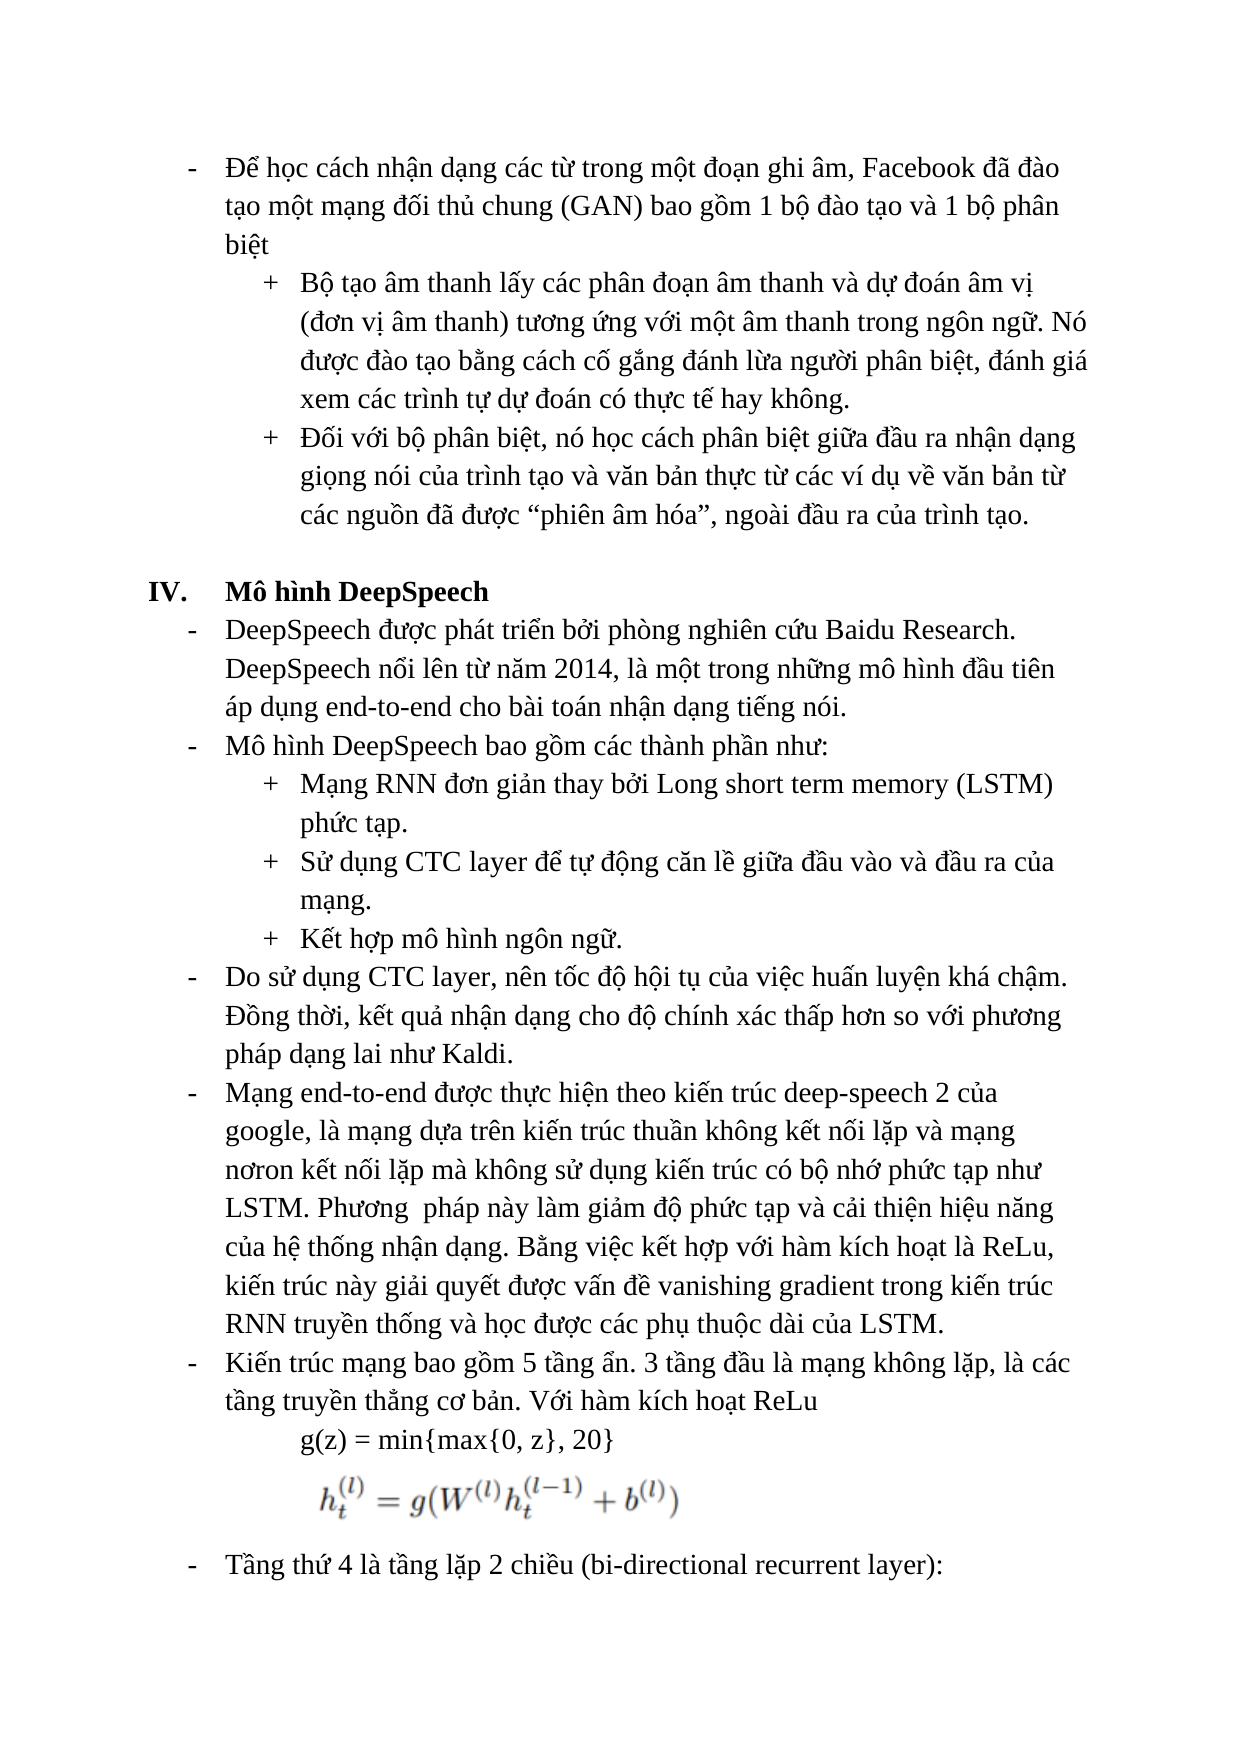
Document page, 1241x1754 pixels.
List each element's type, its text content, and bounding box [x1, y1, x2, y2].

list Sử dụng CTC layer để tự động căn lề giữa đầu vào và đầu ra của mạng. [262, 844, 1090, 916]
list Tầng thứ 4 là tầng lặp 2 chiều (bi-directional recurrent layer): [187, 1547, 1090, 1581]
list Đối với bộ phân biệt, nó học cách phân biệt giữa đầu ra nhận dạng giọng nói của trình tạo và văn bản thực từ các ví dụ về văn bản từ các nguồn đã được “phiên âm hóa”, ngoài đầu ra của trình tạo. [262, 420, 1090, 530]
list Kết hợp mô hình ngôn ngữ. [262, 921, 1090, 954]
list Kiến trúc mạng bao gồm 5 tầng ẩn. 3 tầng đầu là mạng không lặp, là các tầng truyền thẳng cơ bản. Với hàm kích hoạt ReLu [187, 1345, 1090, 1417]
list Do sử dụng CTC layer, nên tốc độ hội tụ của việc huấn luyện khá chậm. Đồng thời, kết quả nhận dạng cho độ chính xác thấp hơn so với phương pháp dạng lai như Kaldi. [187, 959, 1090, 1070]
list DeepSpeech được phát triển bởi phòng nghiên cứu Baidu Research. DeepSpeech nổi lên từ năm 2014, là một trong những mô hình đầu tiên áp dụng end-to-end cho bài toán nhận dạng tiếng nói. [187, 612, 1090, 723]
list Để học cách nhận dạng các từ trong một đoạn ghi âm, Facebook đã đào tạo một mạng đối thủ chung (GAN) bao gồm 1 bộ đào tạo và 1 bộ phân biệt [187, 150, 1090, 261]
list Mạng RNN đơn giản thay bởi Long short term memory (LSTM) phức tạp. [262, 767, 1090, 839]
picture [300, 1460, 716, 1544]
list Mô hình DeepSpeech bao gồm các thành phần như: [187, 728, 1090, 762]
list Mạng end-to-end được thực hiện theo kiến trúc deep-speech 2 của google, là mạng dựa trên kiến trúc thuần không kết nối lặp và mạng nơron kết nối lặp mà không sử dụng kiến trúc có bộ nhớ phức tạp như LSTM. Phương pháp này làm giảm độ phức tạp và cải thiện hiệu năng của hệ thống nhận dạng. Bằng việc kết hợp với hàm kích hoạt là ReLu, kiến trúc này giải quyết được vấn đề vanishing gradient trong kiến trúc RNN truyền thống và học được các phụ thuộc dài của LSTM. [187, 1075, 1090, 1340]
list Mô hình DeepSpeech [187, 574, 1090, 607]
text g(z) = min{max{0, z}, 20} [225, 1422, 1090, 1455]
list Bộ tạo âm thanh lấy các phân đoạn âm thanh và dự đoán âm vị (đơn vị âm thanh) tương ứng với một âm thanh trong ngôn ngữ. Nó được đào tạo bằng cách cố gắng đánh lừa người phân biệt, đánh giá xem các trình tự dự đoán có thực tế hay không. [262, 266, 1090, 415]
